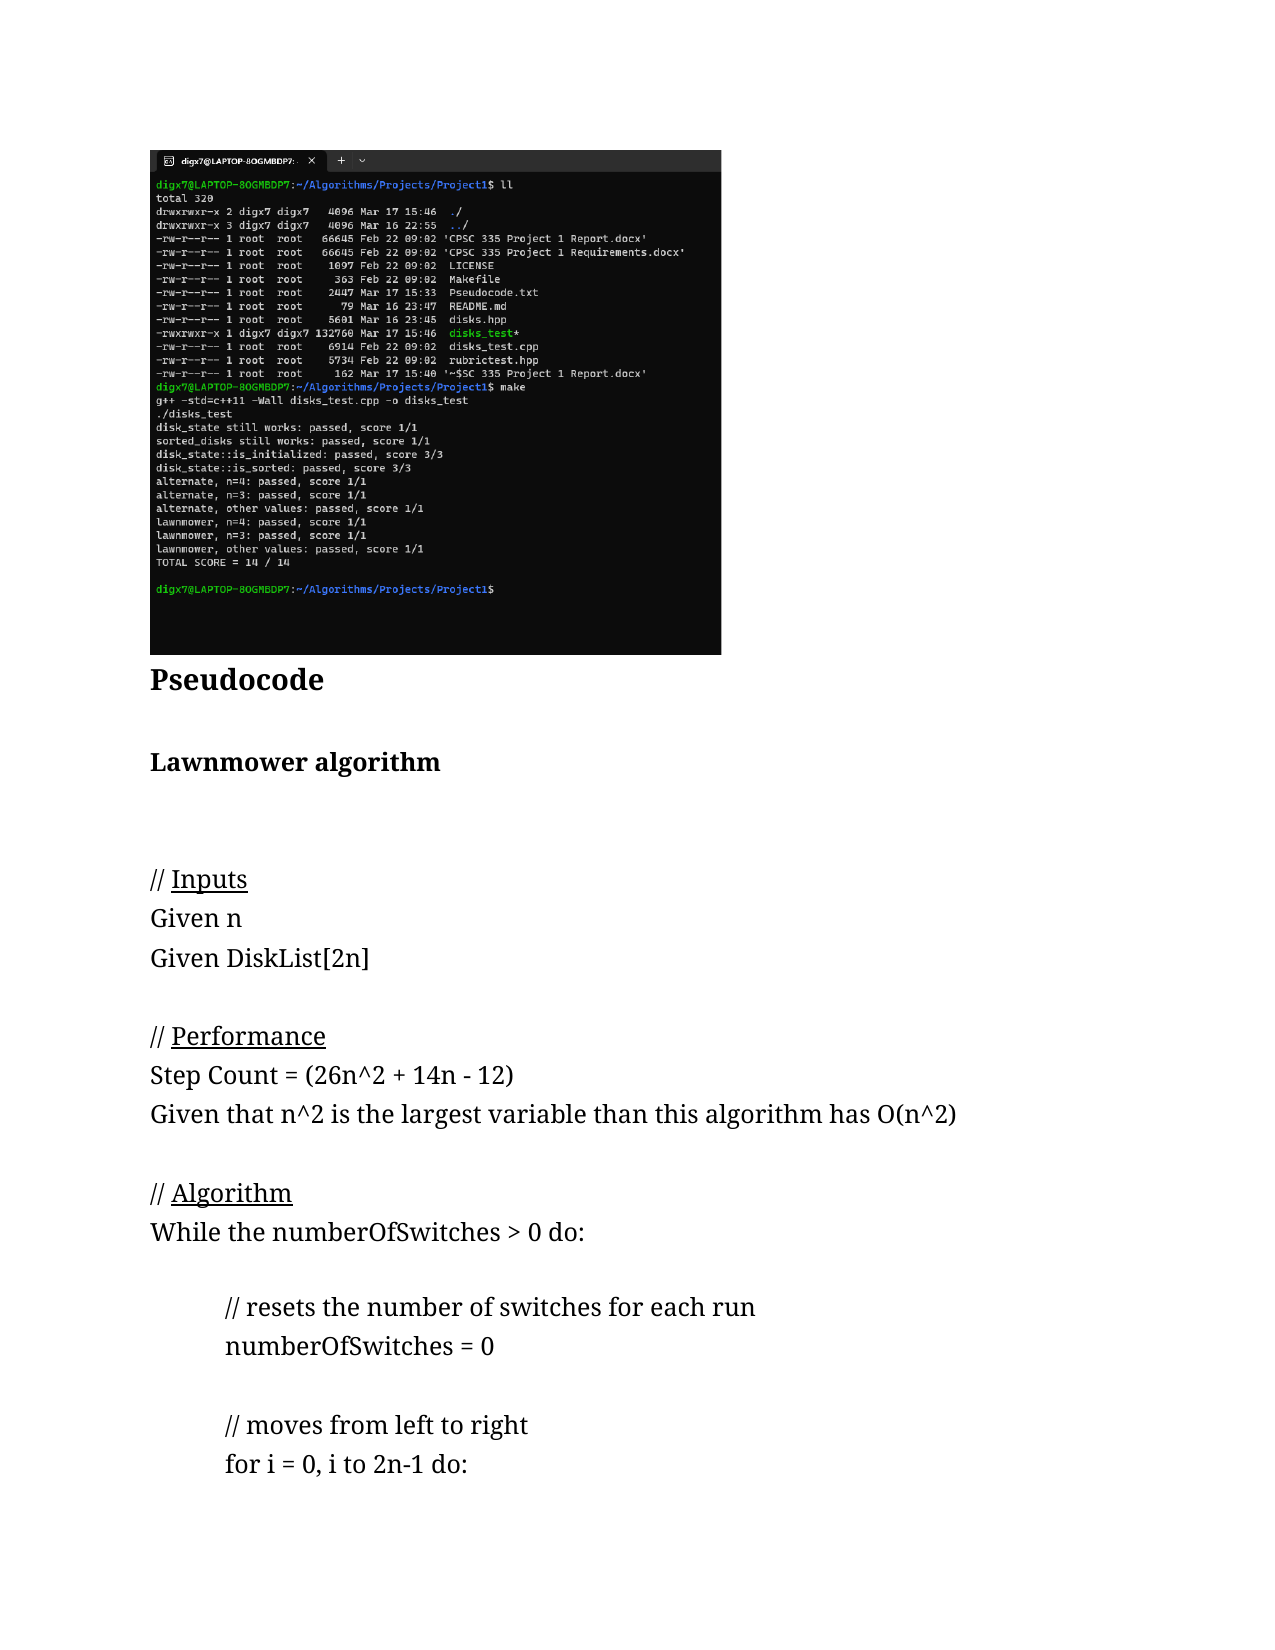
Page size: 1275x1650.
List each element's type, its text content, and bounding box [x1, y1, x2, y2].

text // Performance [150, 1018, 1125, 1053]
text // Inputs [150, 862, 1125, 896]
text Lawnmower algorithm [150, 744, 1125, 778]
text // Algorithm [150, 1175, 1125, 1209]
text Step Count = (26n^2 + 14n - 12) [150, 1058, 1125, 1092]
text // moves from left to right [150, 1407, 1125, 1441]
text Given DiskList[2n] [150, 940, 1125, 974]
text While the numberOfSwitches > 0 do: [150, 1214, 1125, 1248]
text numberOfSwitches = 0 [150, 1329, 1125, 1363]
text Pseudocode [150, 659, 1125, 699]
picture [150, 150, 722, 655]
text Given that n^2 is the largest variable than this algorithm has O(n^2) [150, 1097, 1125, 1131]
text Given n [150, 901, 1125, 935]
text // resets the number of switches for each run [150, 1290, 1125, 1324]
text for i = 0, i to 2n-1 do: [150, 1447, 1125, 1481]
